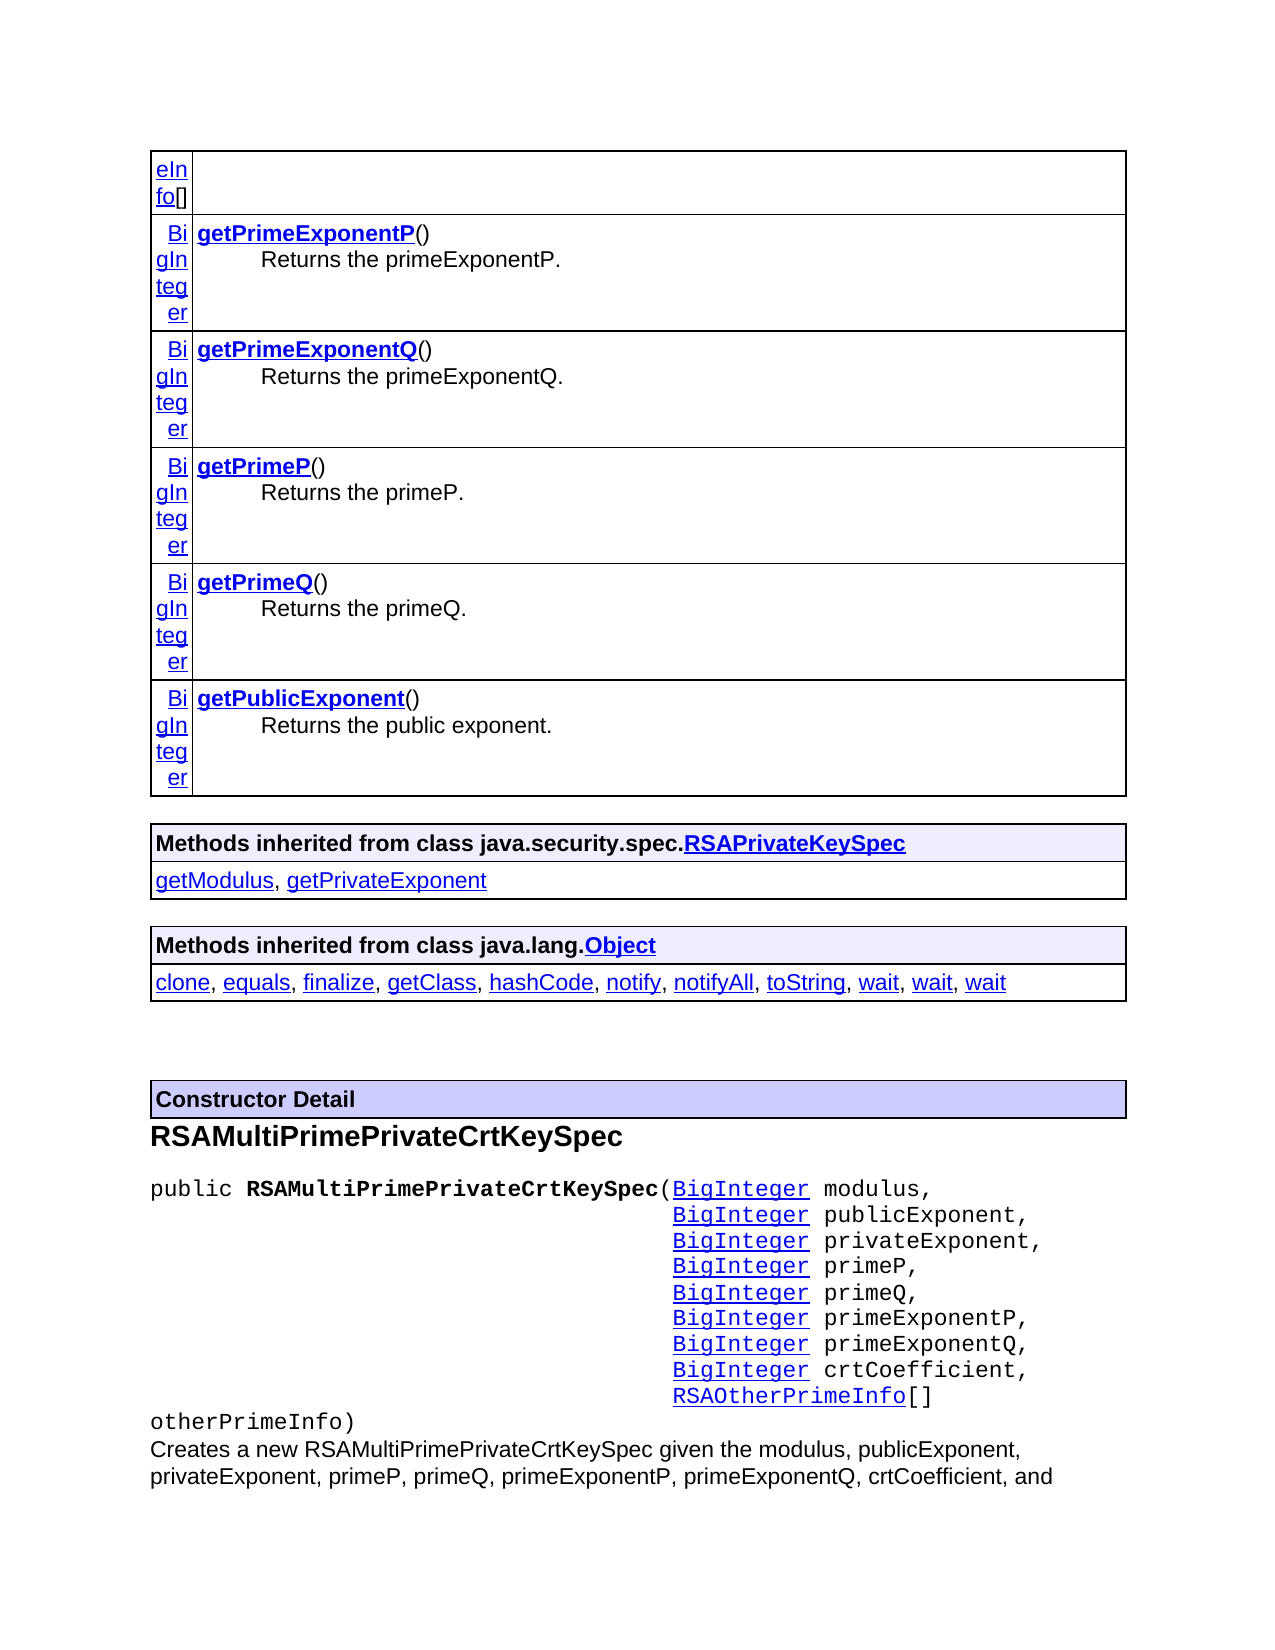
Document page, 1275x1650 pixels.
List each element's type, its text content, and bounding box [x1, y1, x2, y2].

table_cell getPrimeP() Returns the primeP. [193, 448, 1125, 563]
table_cell BigInteger [152, 681, 192, 795]
table_cell clone, equals, finalize, getClass, hashCode, notify, notifyAll, toString, wait, wait, wait [152, 965, 1125, 1000]
table_cell BigInteger [152, 448, 192, 563]
table_cell getPublicExponent() Returns the public exponent. [193, 681, 1125, 795]
table_header Methods inherited from class java.lang.Object [152, 927, 1125, 963]
table_cell getModulus, getPrivateExponent [152, 862, 1125, 898]
table_cell BigInteger [152, 332, 192, 446]
text public RSAMultiPrimePrivateCrtKeySpec(BigInteger modulus, BigInteger publicExponent, BigInteger privateExponent, BigInteger primeP, BigInteger primeQ, BigInteger primeExponentP, BigInteger primeExponentQ, BigInteger crtCoefficient, RSAOtherPrimeInfo[] otherPrimeInfo) [150, 1177, 1125, 1436]
table_cell getPrimeExponentP() Returns the primeExponentP. [193, 215, 1125, 330]
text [150, 1436, 1125, 1489]
subtitle RSAMultiPrimePrivateCrtKeySpec [150, 1119, 1125, 1152]
table_header Methods inherited from class java.security.spec.RSAPrivateKeySpec [152, 825, 1125, 861]
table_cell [193, 152, 1125, 214]
table_cell getPrimeQ() Returns the primeQ. [193, 564, 1125, 679]
table_header Constructor Detail [152, 1081, 1125, 1117]
table_cell BigInteger [152, 564, 192, 679]
table_cell BigInteger [152, 215, 192, 330]
table_cell RSAOtherPrimeInfo[] [152, 152, 192, 214]
table_cell getPrimeExponentQ() Returns the primeExponentQ. [193, 332, 1125, 446]
